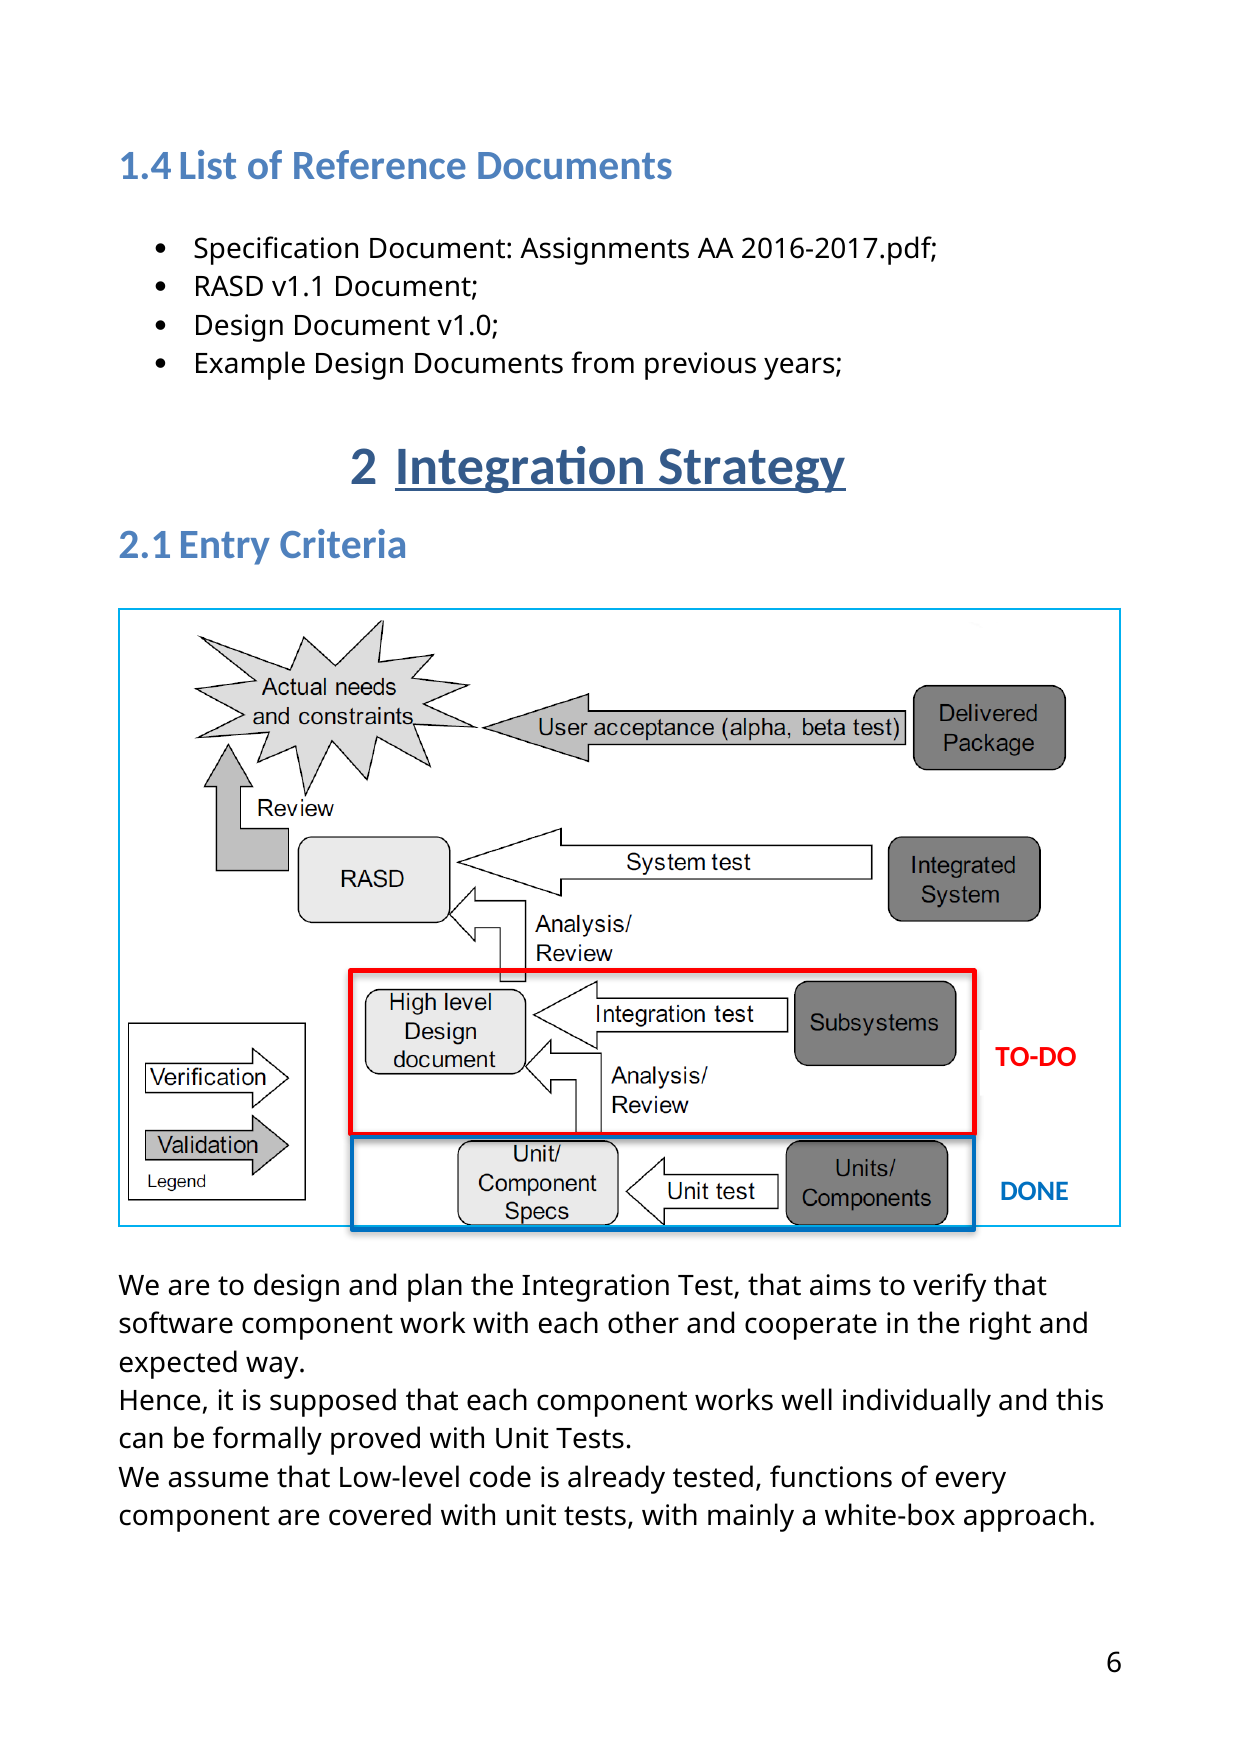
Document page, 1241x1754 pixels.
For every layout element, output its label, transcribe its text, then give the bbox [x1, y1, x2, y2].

list Specification Document: Assignments AA 2016-2017.pdf; [156, 228, 1122, 266]
picture [121, 611, 1118, 1224]
text Hence, it is supposed that each component works well individually and this can be formally proved with Unit Tests. [118, 1381, 1122, 1457]
subtitle Entry Criteria [118, 518, 1122, 569]
picture [354, 1139, 972, 1224]
subtitle List of Reference Documents [118, 139, 1122, 190]
list Example Design Documents from previous years; [156, 343, 1122, 381]
text We are to design and plan the Integration Test, that aims to verify that software component work with each other and cooperate in the right and expected way. [118, 1266, 1122, 1381]
picture [353, 973, 972, 1132]
list RASD v1.1 Document; [156, 266, 1122, 305]
list Design Document v1.0; [156, 305, 1122, 343]
subtitle Integration Strategy [73, 431, 1122, 498]
text We assume that Low-level code is already tested, functions of every component are covered with unit tests, with mainly a white-box approach. [118, 1457, 1122, 1534]
